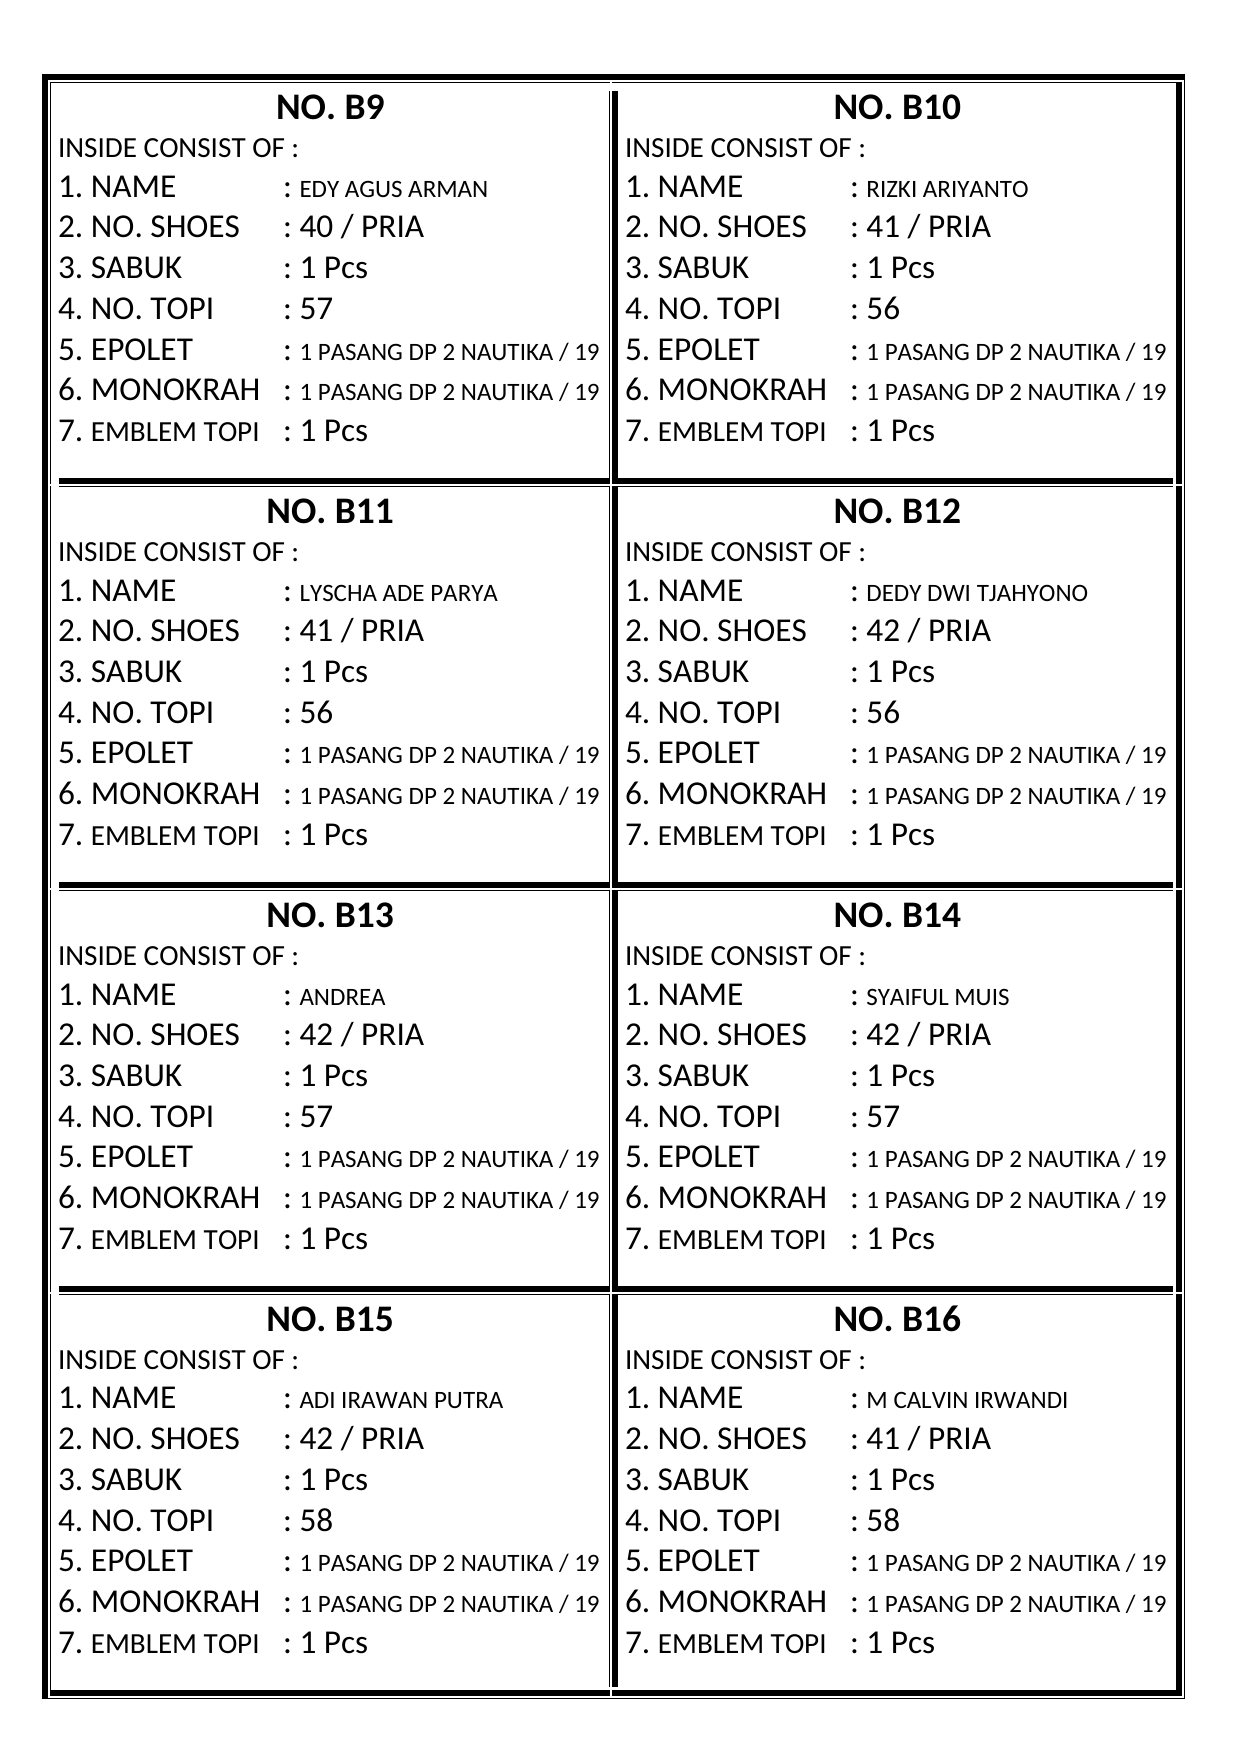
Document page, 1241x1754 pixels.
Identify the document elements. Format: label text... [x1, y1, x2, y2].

table_cell NO. B11 INSIDE CONSIST OF : 1. NAME : LYSCHA ADE PARYA 2. NO. SHOES : 41 / PRIA 3. SABUK : 1 Pcs 4. NO. TOPI : 56 5. EPOLET : 1 PASANG DP 2 NAUTIKA / 19 6. MONOKRAH : 1 PASANG DP 2 NAUTIKA / 19 7. EMBLEM TOPI : 1 Pcs [48, 478, 613, 882]
table_cell NO. B16 INSIDE CONSIST OF : 1. NAME : M CALVIN IRWANDI 2. NO. SHOES : 41 / PRIA 3. SABUK : 1 Pcs 4. NO. TOPI : 58 5. EPOLET : 1 PASANG DP 2 NAUTIKA / 19 6. MONOKRAH : 1 PASANG DP 2 NAUTIKA / 19 7. EMBLEM TOPI : 1 Pcs [614, 1286, 1181, 1690]
table_cell NO. B15 INSIDE CONSIST OF : 1. NAME : ADI IRAWAN PUTRA 2. NO. SHOES : 42 / PRIA 3. SABUK : 1 Pcs 4. NO. TOPI : 58 5. EPOLET : 1 PASANG DP 2 NAUTIKA / 19 6. MONOKRAH : 1 PASANG DP 2 NAUTIKA / 19 7. EMBLEM TOPI : 1 Pcs [48, 1286, 613, 1690]
table_cell NO. B12 INSIDE CONSIST OF : 1. NAME : DEDY DWI TJAHYONO 2. NO. SHOES : 42 / PRIA 3. SABUK : 1 Pcs 4. NO. TOPI : 56 5. EPOLET : 1 PASANG DP 2 NAUTIKA / 19 6. MONOKRAH : 1 PASANG DP 2 NAUTIKA / 19 7. EMBLEM TOPI : 1 Pcs [614, 478, 1181, 882]
table_cell NO. B9 INSIDE CONSIST OF : 1. NAME : EDY AGUS ARMAN 2. NO. SHOES : 40 / PRIA 3. SABUK : 1 Pcs 4. NO. TOPI : 57 5. EPOLET : 1 PASANG DP 2 NAUTIKA / 19 6. MONOKRAH : 1 PASANG DP 2 NAUTIKA / 19 7. EMBLEM TOPI : 1 Pcs [48, 80, 613, 478]
table_cell NO. B10 INSIDE CONSIST OF : 1. NAME : RIZKI ARIYANTO 2. NO. SHOES : 41 / PRIA 3. SABUK : 1 Pcs 4. NO. TOPI : 56 5. EPOLET : 1 PASANG DP 2 NAUTIKA / 19 6. MONOKRAH : 1 PASANG DP 2 NAUTIKA / 19 7. EMBLEM TOPI : 1 Pcs [614, 83, 1176, 478]
table_cell NO. B13 INSIDE CONSIST OF : 1. NAME : ANDREA 2. NO. SHOES : 42 / PRIA 3. SABUK : 1 Pcs 4. NO. TOPI : 57 5. EPOLET : 1 PASANG DP 2 NAUTIKA / 19 6. MONOKRAH : 1 PASANG DP 2 NAUTIKA / 19 7. EMBLEM TOPI : 1 Pcs [48, 882, 613, 1286]
table_cell NO. B14 INSIDE CONSIST OF : 1. NAME : SYAIFUL MUIS 2. NO. SHOES : 42 / PRIA 3. SABUK : 1 Pcs 4. NO. TOPI : 57 5. EPOLET : 1 PASANG DP 2 NAUTIKA / 19 6. MONOKRAH : 1 PASANG DP 2 NAUTIKA / 19 7. EMBLEM TOPI : 1 Pcs [614, 882, 1181, 1286]
